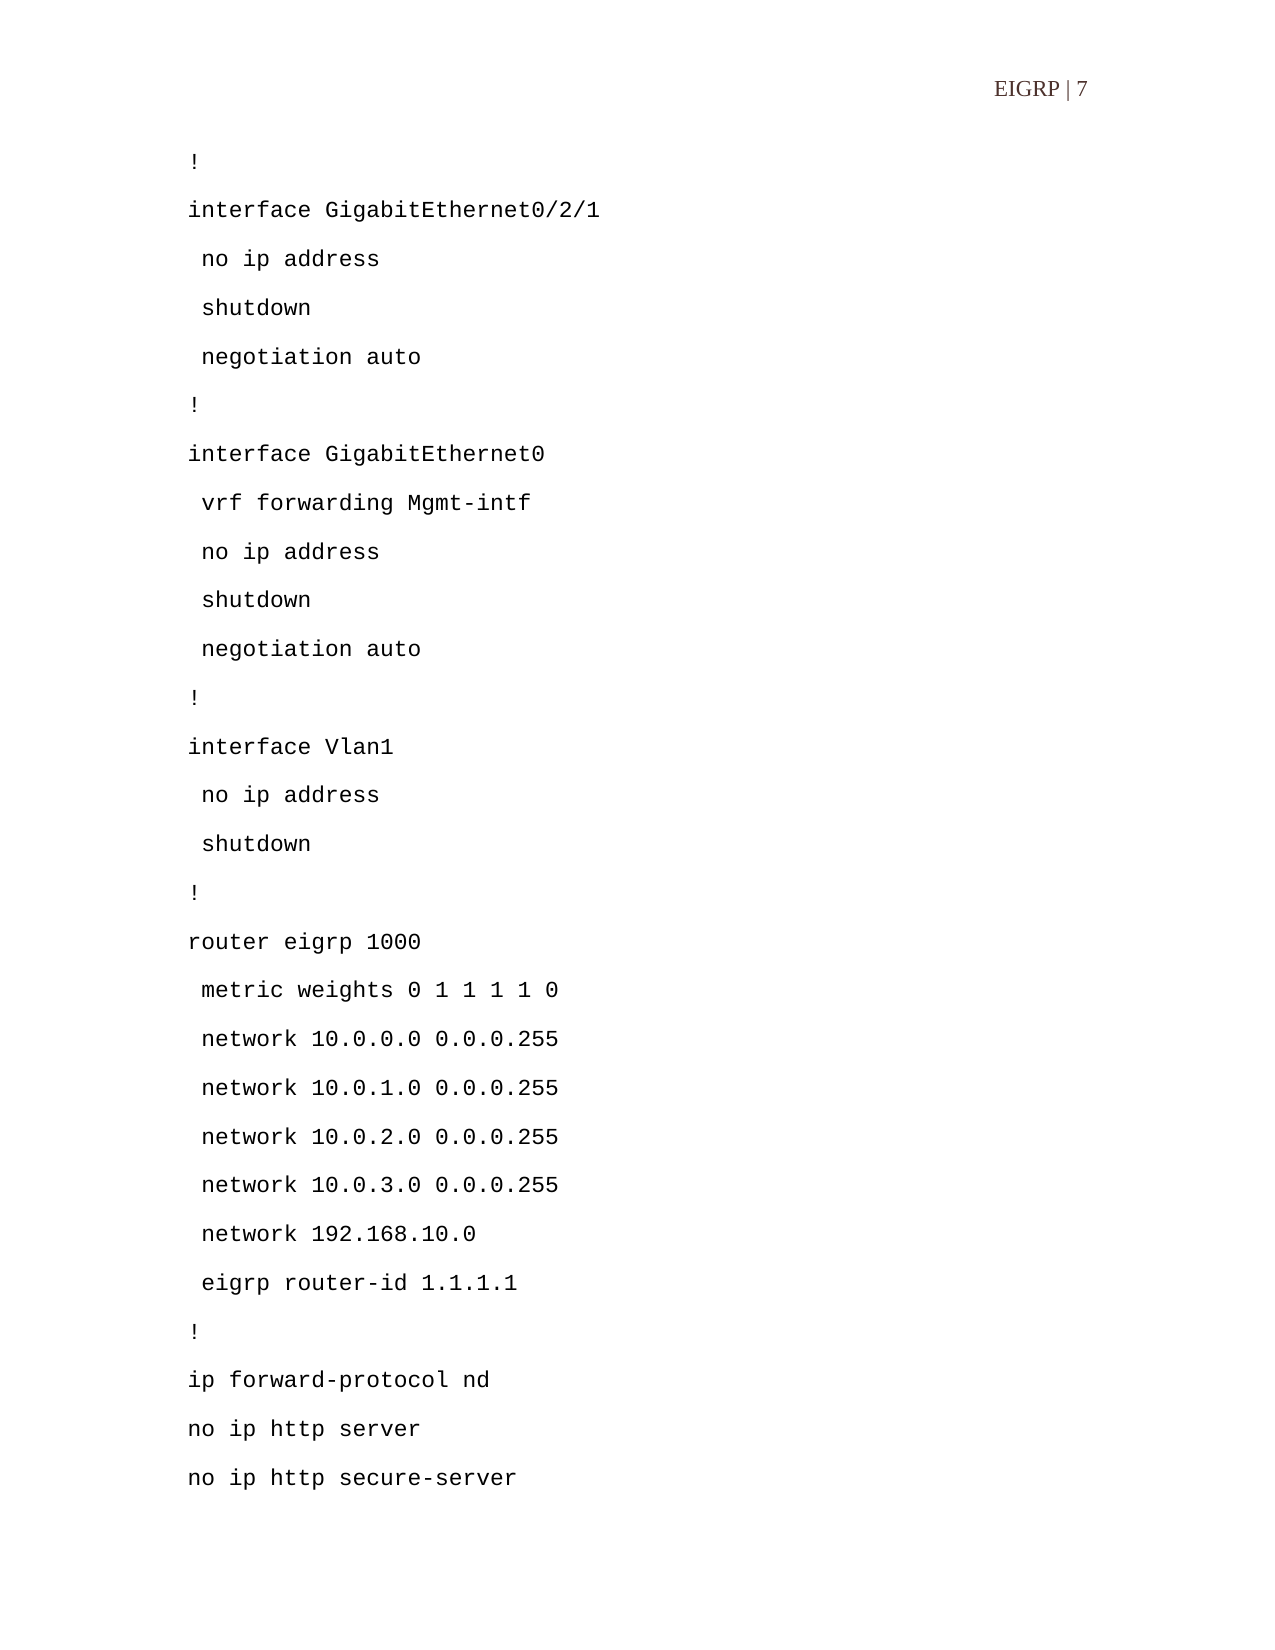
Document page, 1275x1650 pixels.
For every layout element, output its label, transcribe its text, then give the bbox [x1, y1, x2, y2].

text network 10.0.3.0 0.0.0.255 [187, 1174, 1087, 1200]
text eigrp router-id 1.1.1.1 [187, 1271, 1087, 1297]
text ! [187, 686, 1087, 712]
text network 192.168.10.0 [187, 1222, 1087, 1248]
text ip forward-protocol nd [187, 1369, 1087, 1395]
text vrf forwarding Mgmt-intf [187, 491, 1087, 517]
text interface GigabitEthernet0 [187, 442, 1087, 468]
text network 10.0.1.0 0.0.0.255 [187, 1076, 1087, 1102]
text ! [187, 881, 1087, 907]
text router eigrp 1000 [187, 930, 1087, 956]
text negotiation auto [187, 345, 1087, 371]
text no ip address [187, 784, 1087, 810]
text ! [187, 394, 1087, 420]
text ! [187, 1320, 1087, 1346]
text shutdown [187, 296, 1087, 322]
text shutdown [187, 832, 1087, 858]
text no ip http server [187, 1417, 1087, 1443]
text ! [187, 150, 1087, 176]
text interface GigabitEthernet0/2/1 [187, 199, 1087, 225]
text shutdown [187, 589, 1087, 615]
text interface Vlan1 [187, 735, 1087, 761]
text negotiation auto [187, 637, 1087, 663]
text no ip address [187, 540, 1087, 566]
text no ip address [187, 247, 1087, 273]
text metric weights 0 1 1 1 1 0 [187, 979, 1087, 1005]
text network 10.0.2.0 0.0.0.255 [187, 1125, 1087, 1151]
text network 10.0.0.0 0.0.0.255 [187, 1027, 1087, 1053]
text no ip http secure-server [187, 1466, 1087, 1492]
